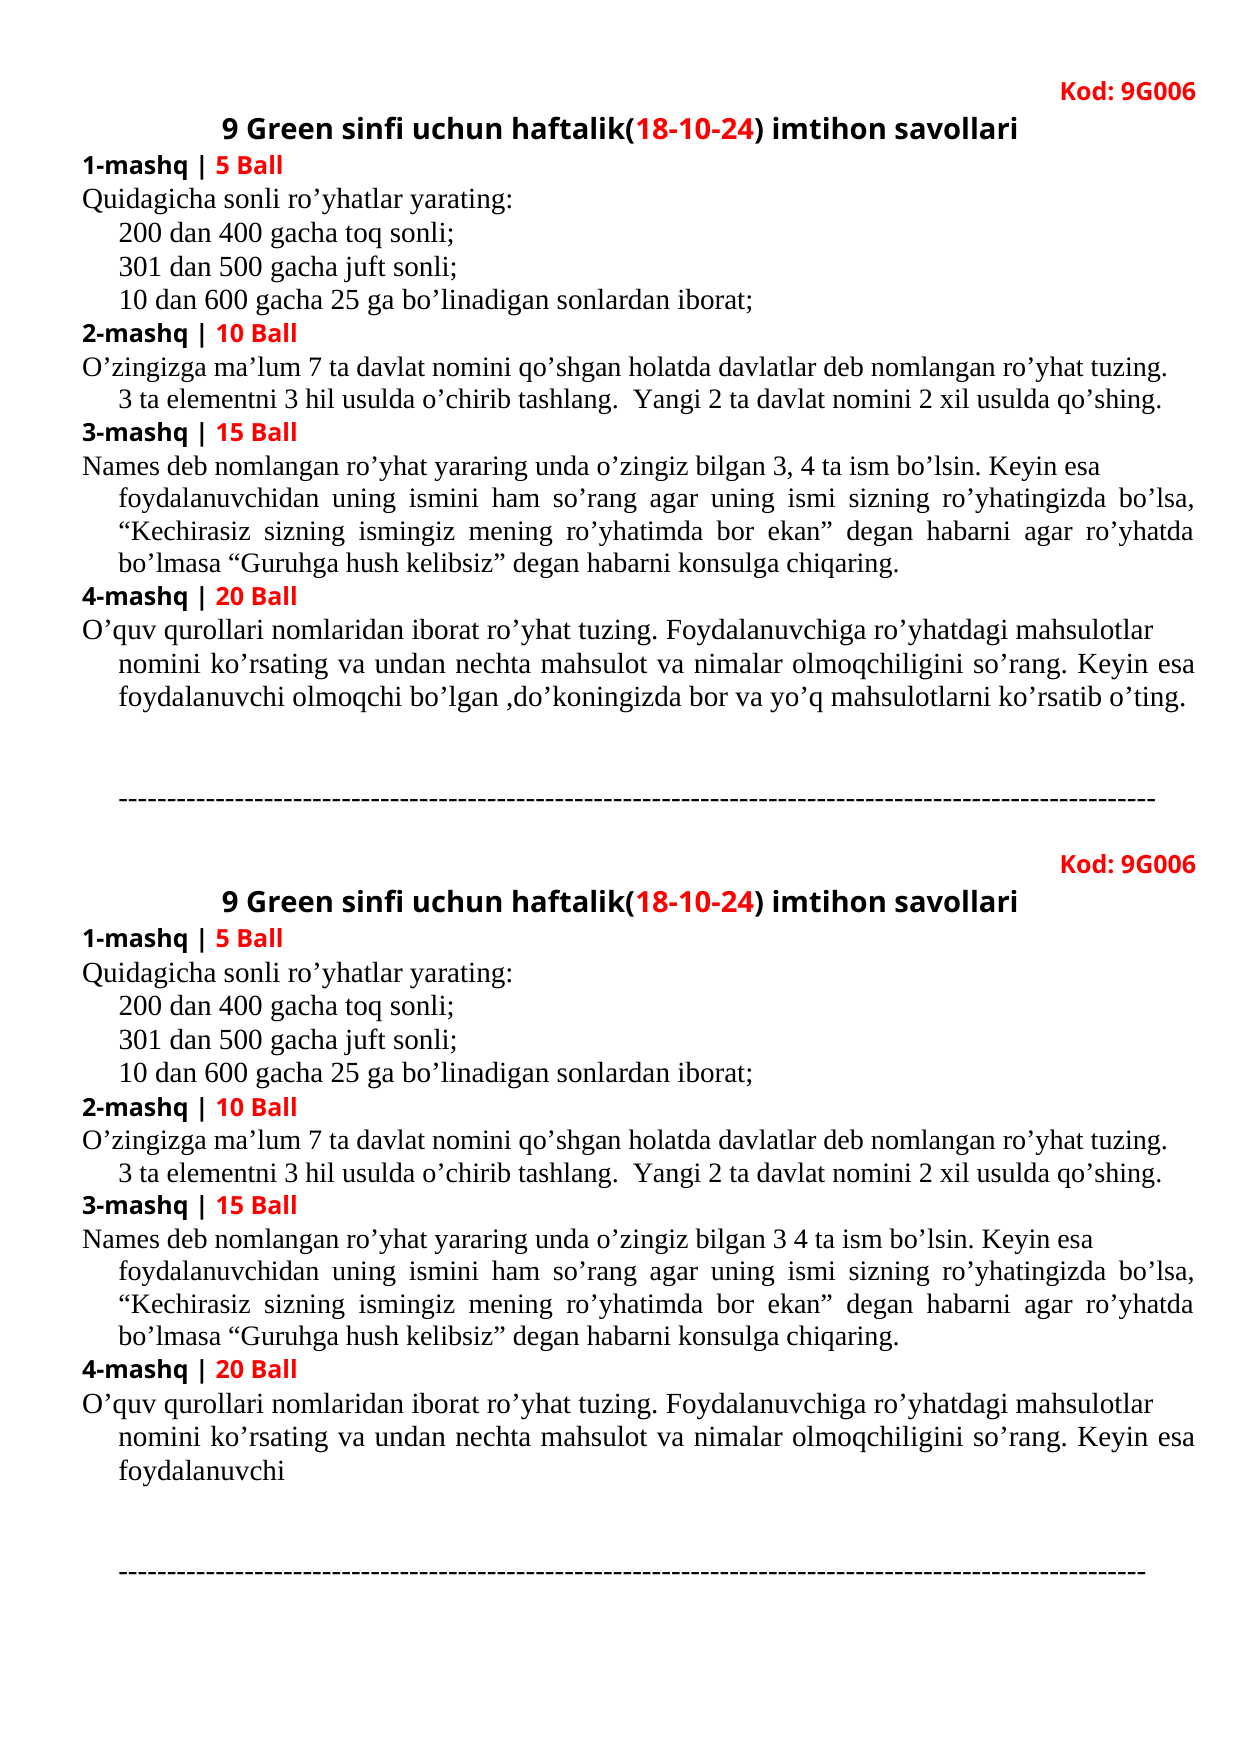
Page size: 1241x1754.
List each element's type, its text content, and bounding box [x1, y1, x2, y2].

text nomini ko’rsating va undan nechta mahsulot va nimalar olmoqchiligini so’rang. Keyin esa foydalanuvchi [118, 1419, 1196, 1486]
text Quidagicha sonli ro’yhatlar yarating: [44, 955, 1196, 988]
text 1-mashq | 5 Ball [82, 148, 1196, 182]
text O’zingizga ma’lum 7 ta davlat nomini qo’shgan holatda davlatlar deb nomlangan ro’yhat tuzing. [44, 350, 1196, 382]
text ---------------------------------------------------------------------------------------------------------- [118, 1553, 1196, 1587]
text 3 ta elementni 3 hil usulda o’chirib tashlang. Yangi 2 ta davlat nomini 2 xil usulda qo’shing. [44, 382, 1196, 415]
text 3-mashq | 15 Ball [82, 1188, 1196, 1222]
text 3 ta elementni 3 hil usulda o’chirib tashlang. Yangi 2 ta davlat nomini 2 xil usulda qo’shing. [44, 1156, 1196, 1188]
text Kod: 9G006 [44, 74, 1196, 108]
text 200 dan 400 gacha toq sonli; [44, 215, 1196, 249]
text nomini ko’rsating va undan nechta mahsulot va nimalar olmoqchiligini so’rang. Keyin esa foydalanuvchi olmoqchi bo’lgan ,do’koningizda bor va yo’q mahsulotlarni ko’rsatib o’ting. [118, 646, 1196, 713]
text 10 dan 600 gacha 25 ga bo’linadigan sonlardan iborat; [44, 1056, 1196, 1089]
text 301 dan 500 gacha juft sonli; [44, 249, 1196, 282]
text Quidagicha sonli ro’yhatlar yarating: [44, 182, 1196, 215]
text 200 dan 400 gacha toq sonli; [44, 988, 1196, 1022]
text 2-mashq | 10 Ball [82, 316, 1196, 350]
text O’quv qurollari nomlaridan iborat ro’yhat tuzing. Foydalanuvchiga ro’yhatdagi mahsulotlar [44, 612, 1196, 646]
text 4-mashq | 20 Ball [82, 578, 1196, 612]
text foydalanuvchidan uning ismini ham so’rang agar uning ismi sizning ro’yhatingizda bo’lsa, “Kechirasiz sizning ismingiz mening ro’yhatimda bor ekan” degan habarni agar ro’yhatda bo’lmasa “Guruhga hush kelibsiz” degan habarni konsulga chiqaring. [118, 481, 1196, 578]
text ----------------------------------------------------------------------------------------------------------- [118, 780, 1196, 814]
text Kod: 9G006 [44, 847, 1196, 881]
text 10 dan 600 gacha 25 ga bo’linadigan sonlardan iborat; [44, 282, 1196, 316]
text 4-mashq | 20 Ball [82, 1352, 1196, 1386]
text 9 Green sinfi uchun haftalik(18-10-24) imtihon savollari [44, 108, 1196, 148]
text 1-mashq | 5 Ball [82, 921, 1196, 955]
text Names deb nomlangan ro’yhat yararing unda o’zingiz bilgan 3 4 ta ism bo’lsin. Keyin esa [82, 1222, 1196, 1254]
text foydalanuvchidan uning ismini ham so’rang agar uning ismi sizning ro’yhatingizda bo’lsa, “Kechirasiz sizning ismingiz mening ro’yhatimda bor ekan” degan habarni agar ro’yhatda bo’lmasa “Guruhga hush kelibsiz” degan habarni konsulga chiqaring. [118, 1254, 1196, 1352]
text O’quv qurollari nomlaridan iborat ro’yhat tuzing. Foydalanuvchiga ro’yhatdagi mahsulotlar [44, 1386, 1196, 1419]
text 9 Green sinfi uchun haftalik(18-10-24) imtihon savollari [44, 881, 1196, 921]
text Names deb nomlangan ro’yhat yararing unda o’zingiz bilgan 3, 4 ta ism bo’lsin. Keyin esa [82, 449, 1196, 481]
text 3-mashq | 15 Ball [82, 415, 1196, 449]
text 301 dan 500 gacha juft sonli; [44, 1022, 1196, 1056]
text O’zingizga ma’lum 7 ta davlat nomini qo’shgan holatda davlatlar deb nomlangan ro’yhat tuzing. [44, 1123, 1196, 1156]
text 2-mashq | 10 Ball [82, 1089, 1196, 1123]
